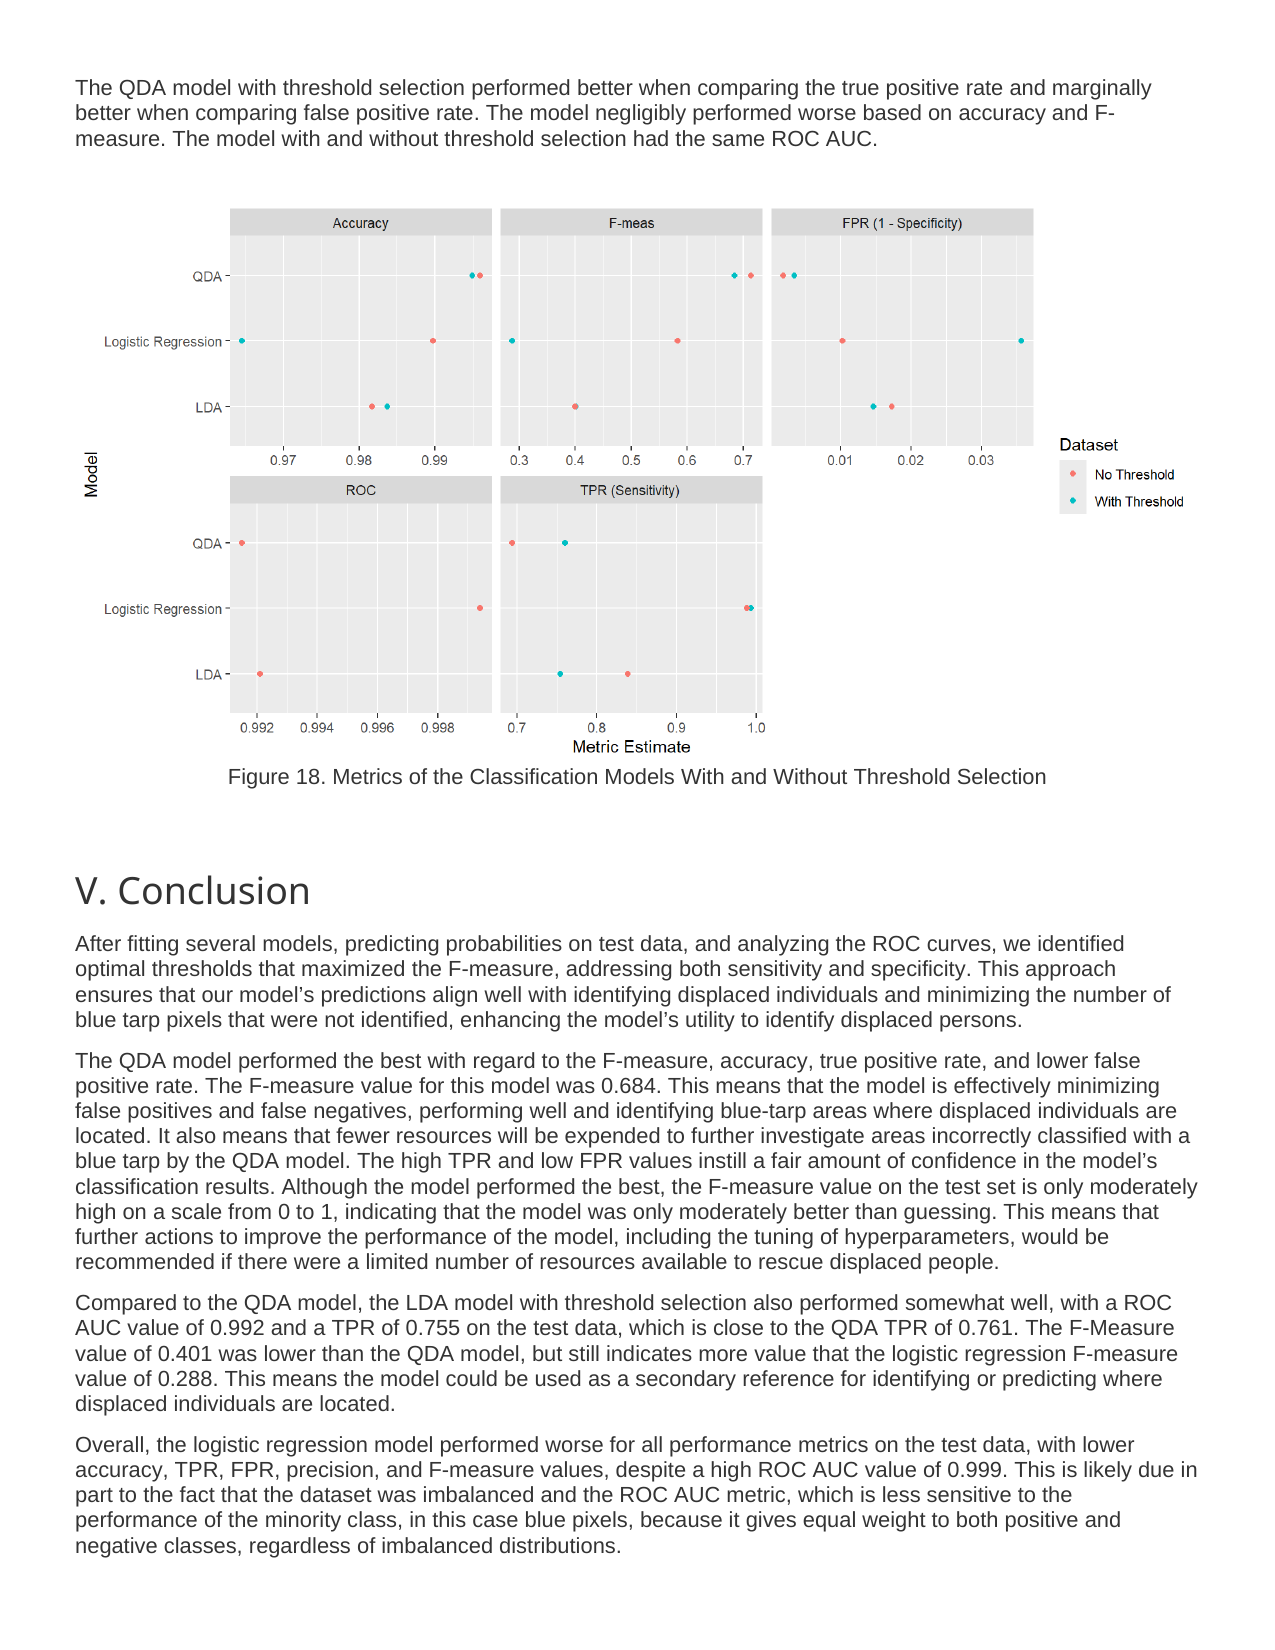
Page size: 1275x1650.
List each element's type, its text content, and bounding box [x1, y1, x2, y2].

subtitle V. Conclusion [75, 864, 1200, 915]
text Figure 18. Metrics of the Classification Models With and Without Threshold Selection [75, 764, 1200, 789]
text The QDA model with threshold selection performed better when comparing the true positive rate and marginally better when comparing false positive rate. The model negligibly performed worse based on accuracy and F-measure. The model with and without threshold selection had the same ROC AUC. [75, 75, 1200, 151]
text Overall, the logistic regression model performed worse for all performance metrics on the test data, with lower accuracy, TPR, FPR, precision, and F-measure values, despite a high ROC AUC value of 0.999. This is likely due in part to the fact that the dataset was imbalanced and the ROC AUC metric, which is less sensitive to the performance of the minority class, in this case blue pixels, because it gives equal weight to both positive and negative classes, regardless of imbalanced distributions. [75, 1432, 1200, 1558]
picture [75, 201, 1200, 764]
text Compared to the QDA model, the LDA model with threshold selection also performed somewhat well, with a ROC AUC value of 0.992 and a TPR of 0.755 on the test data, which is close to the QDA TPR of 0.761. The F-Measure value of 0.401 was lower than the QDA model, but still indicates more value that the logistic regression F-measure value of 0.288. This means the model could be used as a secondary reference for identifying or predicting where displaced individuals are located. [75, 1290, 1200, 1416]
text The QDA model performed the best with regard to the F-measure, accuracy, true positive rate, and lower false positive rate. The F-measure value for this model was 0.684. This means that the model is effectively minimizing false positives and false negatives, performing well and identifying blue-tarp areas where displaced individuals are located. It also means that fewer resources will be expended to further investigate areas incorrectly classified with a blue tarp by the QDA model. The high TPR and low FPR values instill a fair amount of confidence in the model’s classification results. Although the model performed the best, the F-measure value on the test set is only moderately high on a scale from 0 to 1, indicating that the model was only moderately better than guessing. This means that further actions to improve the performance of the model, including the tuning of hyperparameters, would be recommended if there were a limited number of resources available to rescue displaced people. [75, 1047, 1200, 1274]
text After fitting several models, predicting probabilities on test data, and analyzing the ROC curves, we identified optimal thresholds that maximized the F-measure, addressing both sensitivity and specificity. This approach ensures that our model’s predictions align well with identifying displaced individuals and minimizing the number of blue tarp pixels that were not identified, enhancing the model’s utility to identify displaced persons. [75, 931, 1200, 1032]
